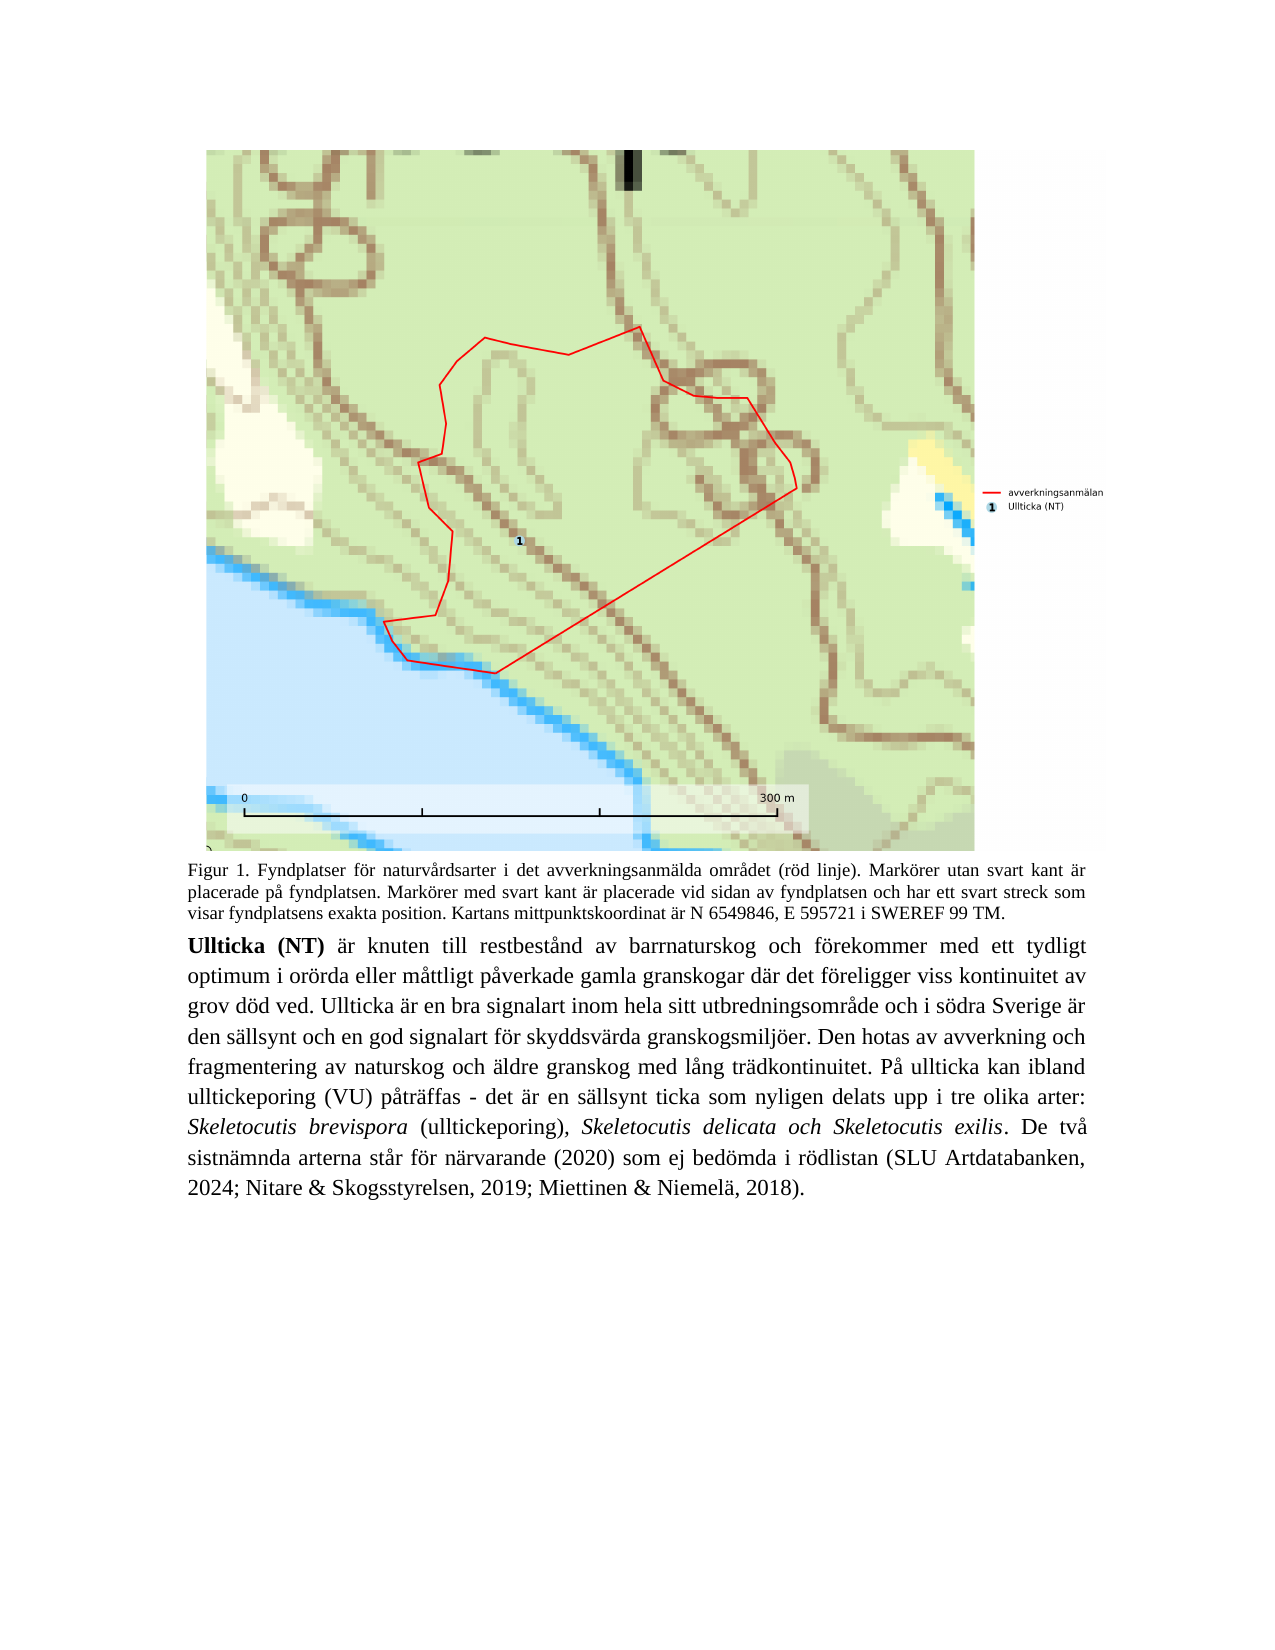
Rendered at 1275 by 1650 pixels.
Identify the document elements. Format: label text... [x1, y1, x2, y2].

text Ullticka (NT) är knuten till restbestånd av barrnaturskog och förekommer med ett tydligt optimum i orörda eller måttligt påverkade gamla granskogar där det föreligger viss kontinuitet av grov död ved. Ullticka är en bra signalart inom hela sitt utbredningsområde och i södra Sverige är den sällsynt och en god signalart för skyddsvärda granskogsmiljöer. Den hotas av avverkning och fragmentering av naturskog och äldre granskog med lång trädkontinuitet. På ullticka kan ibland ulltickeporing (VU) påträffas - det är en sällsynt ticka som nyligen delats upp i tre olika arter: Skeletocutis brevispora (ulltickeporing), Skeletocutis delicata och Skeletocutis exilis. De två sistnämnda arterna står för närvarande (2020) som ej bedömda i rödlistan (SLU Artdatabanken, 2024; Nitare & Skogsstyrelsen, 2019; Miettinen & Niemelä, 2018). [187, 932, 1087, 1200]
picture [206, 150, 1107, 851]
text Figur 1. Fyndplatser för naturvårdsarter i det avverkningsanmälda området (röd linje). Markörer utan svart kant är placerade på fyndplatsen. Markörer med svart kant är placerade vid sidan av fyndplatsen och har ett svart streck som visar fyndplatsens exakta position. Kartans mittpunktskoordinat är N 6549846, E 595721 i SWEREF 99 TM. [187, 859, 1087, 924]
